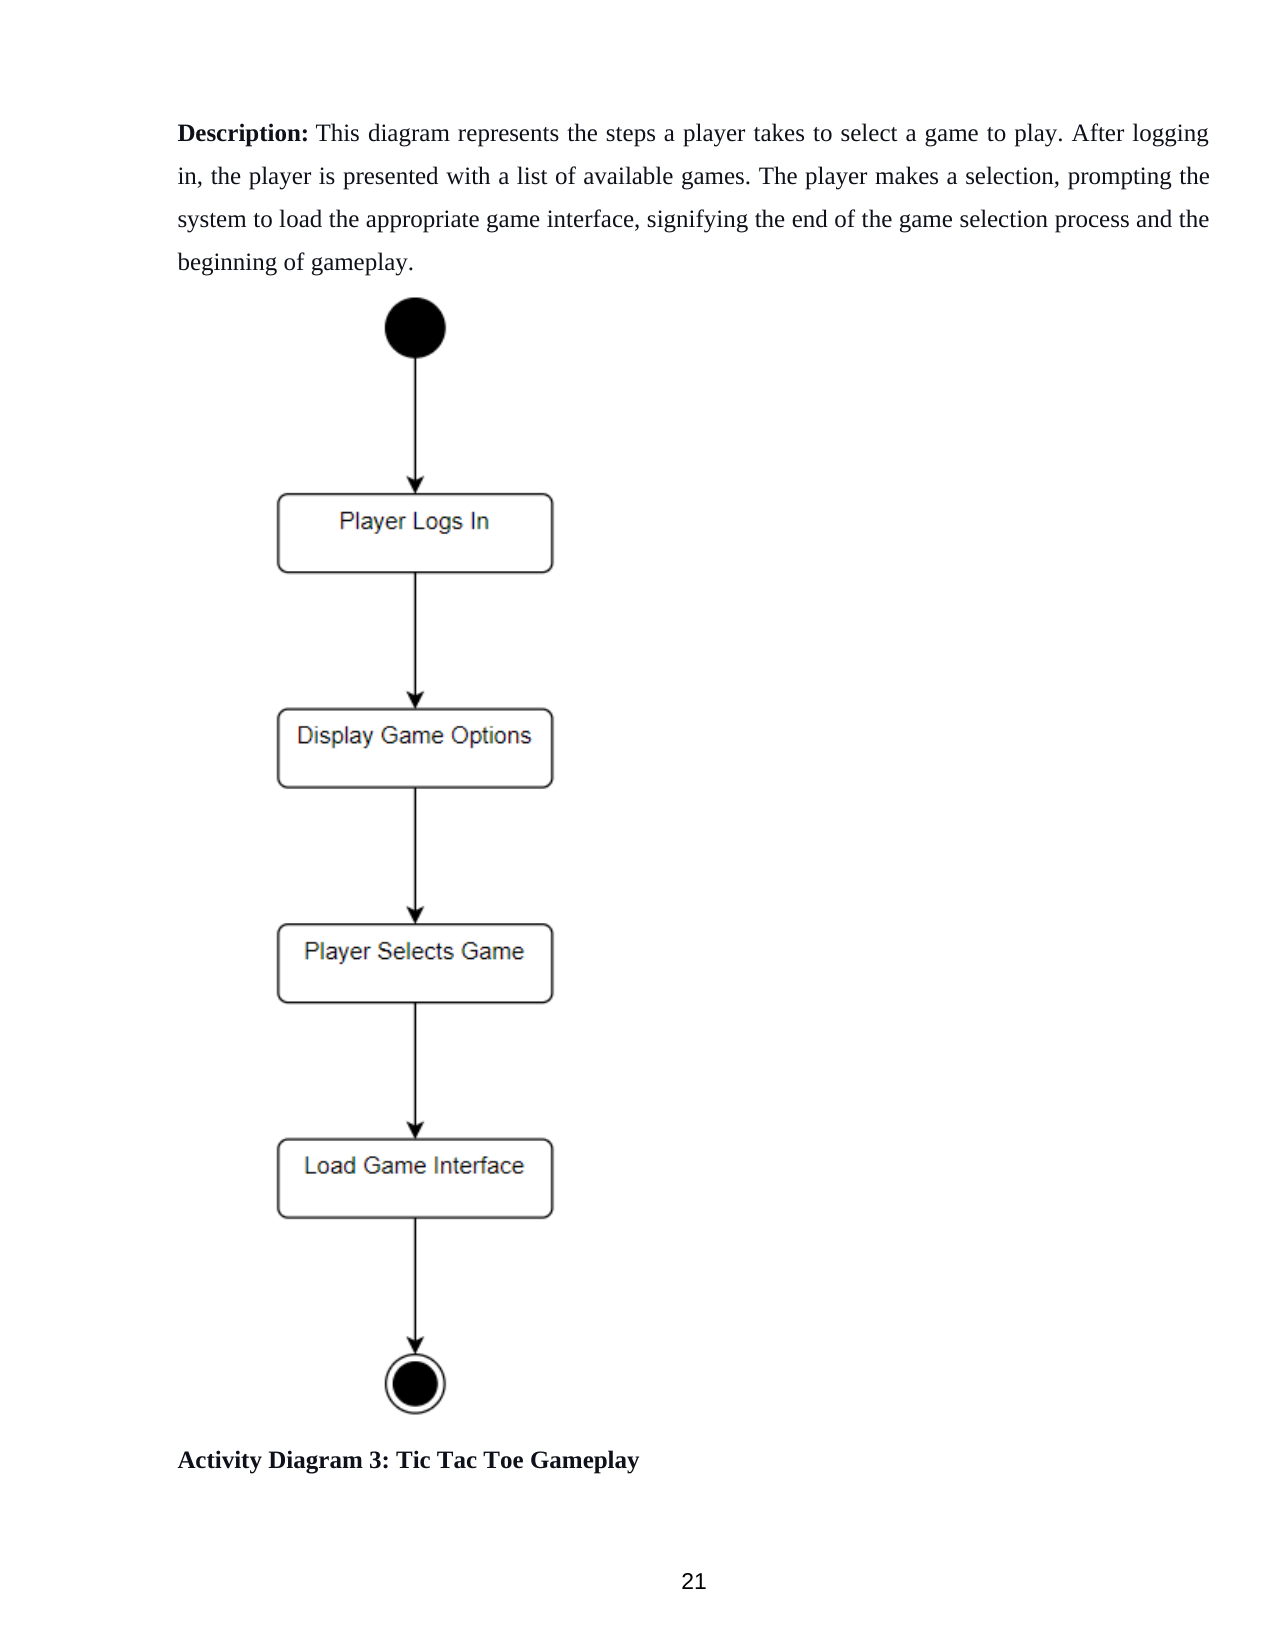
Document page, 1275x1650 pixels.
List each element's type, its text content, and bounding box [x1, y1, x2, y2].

text Activity Diagram 3: Tic Tac Toe Gameplay [177, 1446, 1211, 1474]
text Description: This diagram represents the steps a player takes to select a game to play. After logging in, the player is presented with a list of available games. The player makes a selection, prompting the system to load the appropriate game interface, signifying the end of the game selection process and the beginning of gameplay. [177, 118, 1211, 276]
picture [177, 290, 656, 1432]
